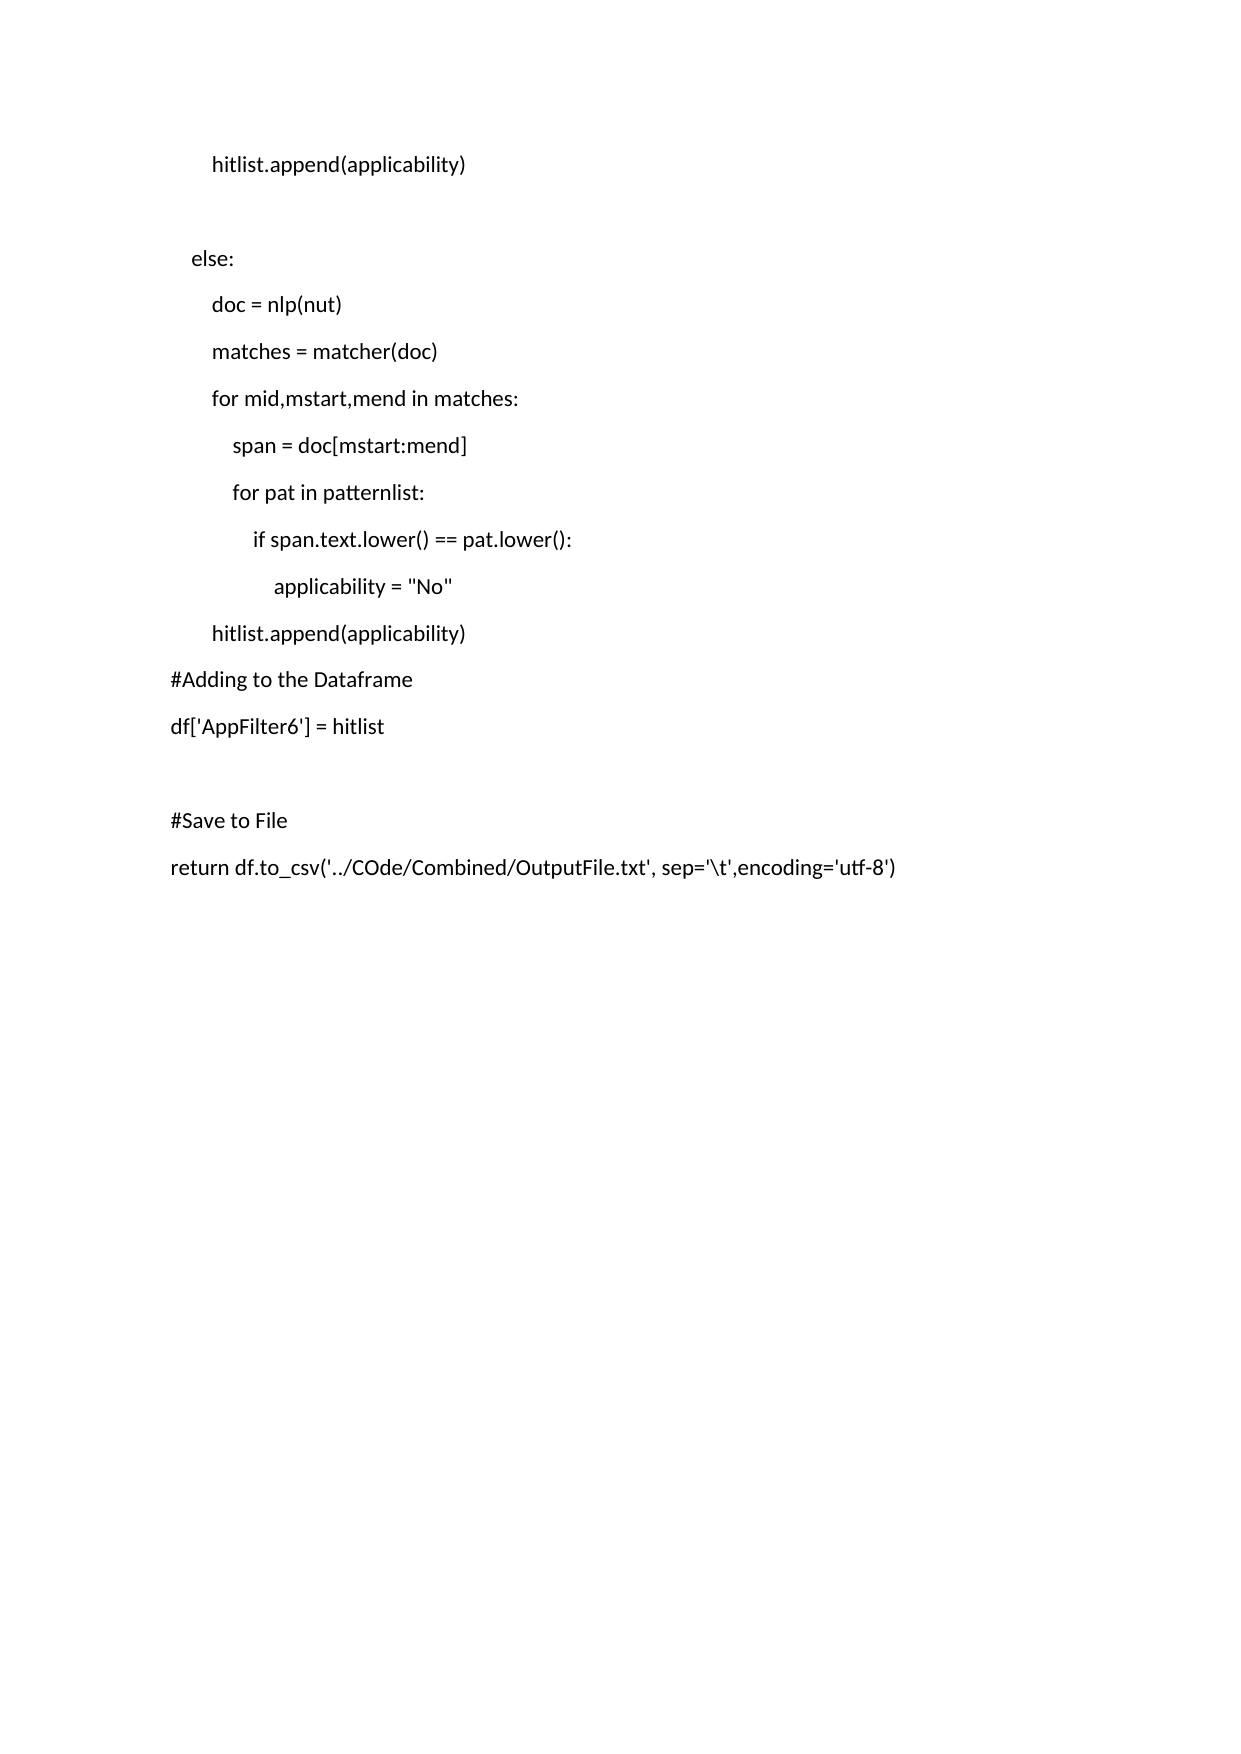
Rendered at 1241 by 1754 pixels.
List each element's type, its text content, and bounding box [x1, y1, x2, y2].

text #Save to File [150, 806, 1090, 834]
text return df.to_csv('../COde/Combined/OutputFile.txt', sep='\t',encoding='utf-8') [150, 853, 1090, 881]
text else: [150, 244, 1090, 272]
text span = doc[mstart:mend] [150, 431, 1090, 459]
text matches = matcher(doc) [150, 337, 1090, 366]
text for mid,mstart,mend in matches: [150, 384, 1090, 412]
text doc = nlp(nut) [150, 291, 1090, 319]
text hitlist.append(applicability) [150, 150, 1090, 178]
text #Adding to the Dataframe [150, 666, 1090, 694]
text if span.text.lower() == pat.lower(): [150, 525, 1090, 553]
text applicability = "No" [150, 572, 1090, 600]
text df['AppFilter6'] = hitlist [150, 712, 1090, 741]
text for pat in patternlist: [150, 478, 1090, 506]
text hitlist.append(applicability) [150, 619, 1090, 647]
